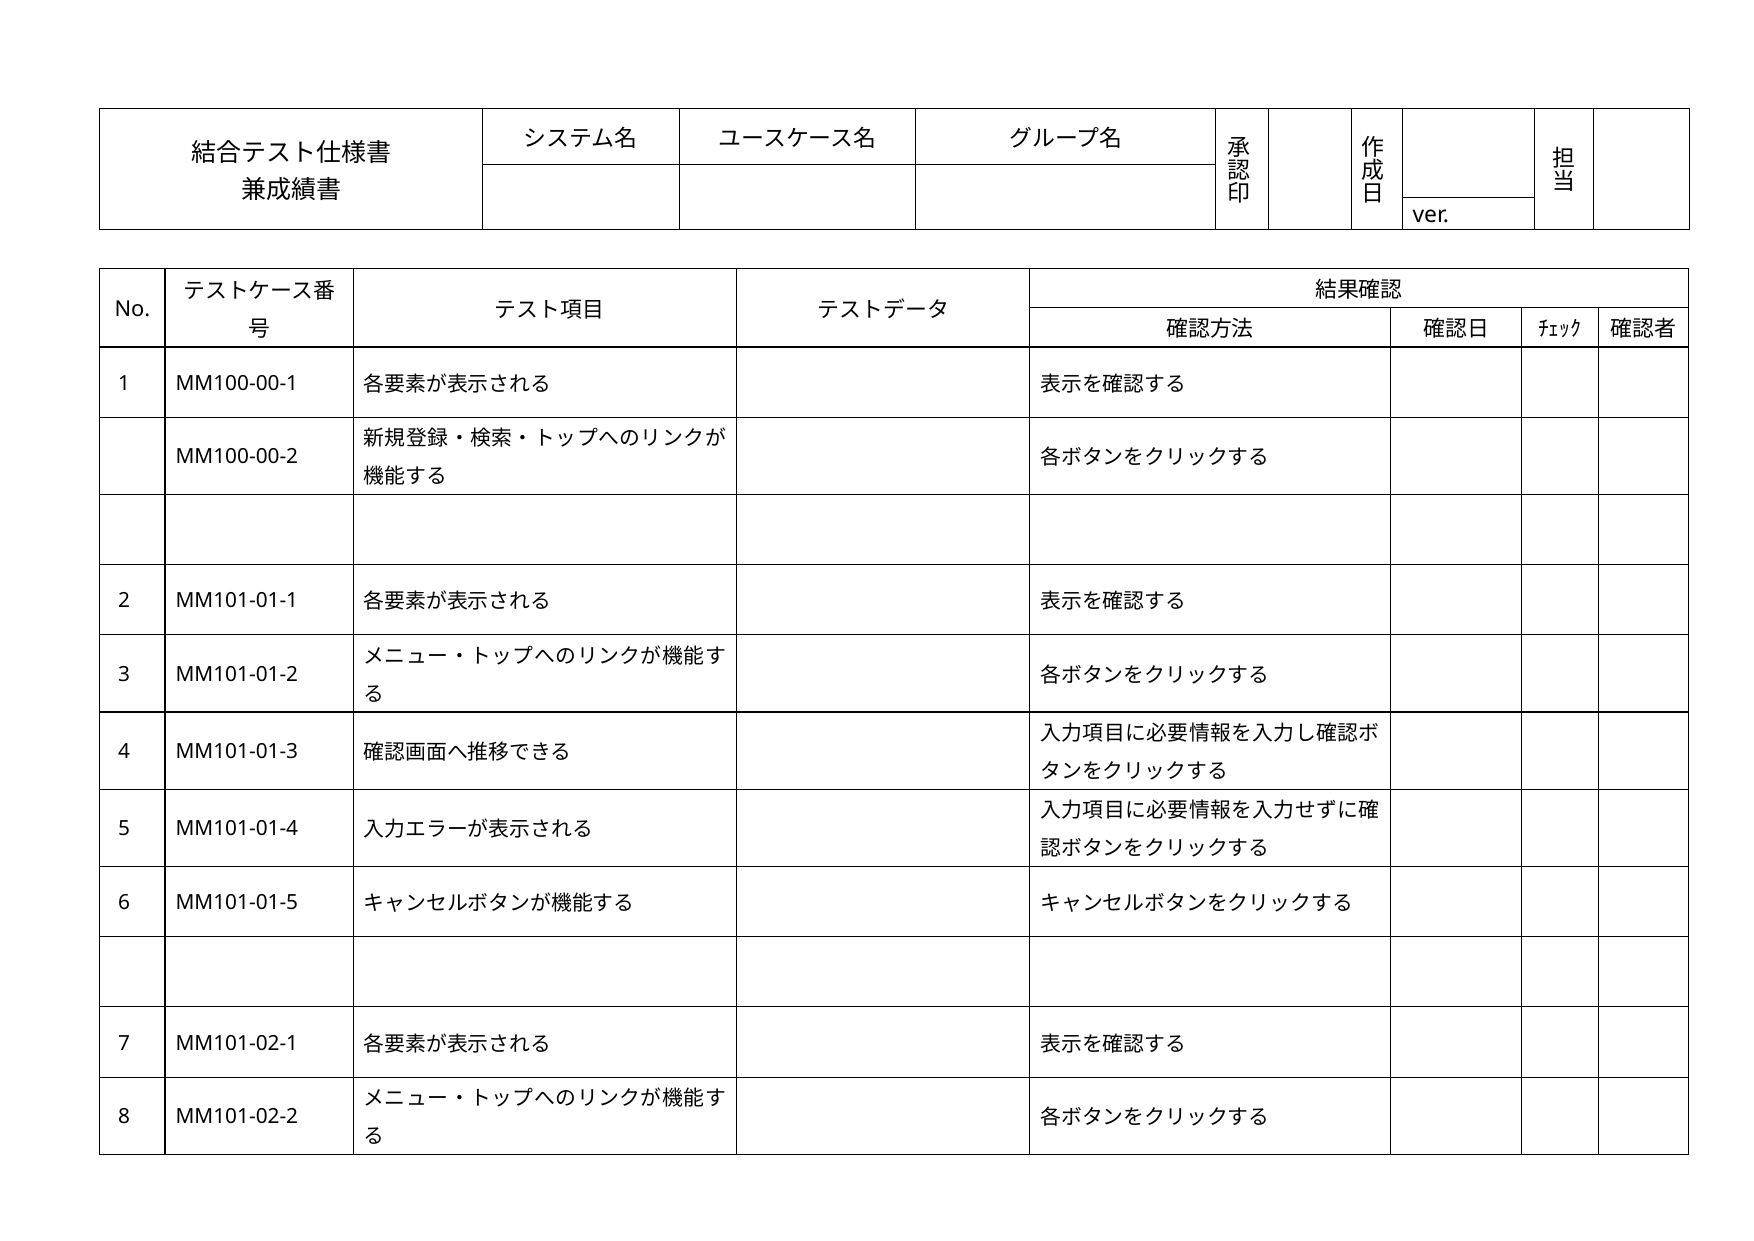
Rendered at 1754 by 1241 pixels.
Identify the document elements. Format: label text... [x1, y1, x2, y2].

table_cell [737, 348, 1029, 417]
table_cell 6 [100, 867, 164, 936]
table_header 結合テスト仕様書 兼成績書 [100, 109, 482, 229]
table_cell [1030, 495, 1390, 564]
table_cell 2 [100, 565, 164, 634]
table_cell 入力エラーが表示される [354, 790, 736, 866]
table_cell [1599, 418, 1688, 494]
table_cell 3 [100, 635, 164, 711]
table_header テストデータ [737, 269, 1029, 346]
table_cell [737, 937, 1029, 1006]
table_cell [1522, 713, 1598, 788]
table_cell 表示を確認する [1030, 1007, 1390, 1077]
table_cell [680, 165, 915, 229]
table_cell [1391, 348, 1521, 417]
table_cell キャンセルボタンが機能する [354, 867, 736, 936]
table_header グループ名 [916, 109, 1215, 164]
table_cell [1391, 1007, 1521, 1077]
table_cell [483, 165, 679, 229]
table_cell [737, 418, 1029, 494]
table_cell 確認日 [1391, 308, 1521, 346]
table_cell [1391, 867, 1521, 936]
table_cell メニュー・トップへのリンクが機能する [354, 635, 736, 711]
table_header [1403, 109, 1534, 197]
table_cell [1599, 348, 1688, 417]
table_header 担当 [1535, 109, 1593, 229]
table_cell MM101-01-2 [166, 635, 353, 711]
table_cell MM100-00-2 [166, 418, 353, 494]
table_cell 5 [100, 790, 164, 866]
table_cell [737, 495, 1029, 564]
table_cell MM100-00-1 [166, 348, 353, 417]
table_cell 確認者 [1599, 308, 1688, 346]
table_cell 各要素が表示される [354, 565, 736, 634]
table_cell 4 [100, 713, 164, 788]
table_cell [1599, 1078, 1688, 1154]
table_cell [1599, 635, 1688, 711]
table_cell 確認画面へ推移できる [354, 713, 736, 788]
table_cell [1391, 565, 1521, 634]
table_cell [100, 418, 164, 494]
table_cell 各ボタンをクリックする [1030, 635, 1390, 711]
table_cell [1522, 418, 1598, 494]
table_cell 新規登録・検索・トップへのリンクが機能する [354, 418, 736, 494]
table_cell [1391, 713, 1521, 788]
table_cell 各ボタンをクリックする [1030, 1078, 1390, 1154]
table_cell [737, 1078, 1029, 1154]
table_cell [1522, 937, 1598, 1006]
table_cell ver. [1403, 198, 1534, 229]
table_cell [1599, 790, 1688, 866]
table_header No. [100, 269, 164, 346]
table_cell [1522, 565, 1598, 634]
table_cell [1522, 348, 1598, 417]
table_cell [1599, 713, 1688, 788]
table_cell [737, 635, 1029, 711]
table_cell [1391, 1078, 1521, 1154]
table_header 承認印 [1216, 109, 1268, 229]
table_cell [354, 495, 736, 564]
table_header 結果確認 [1030, 269, 1688, 307]
table_header システム名 [483, 109, 679, 164]
table_cell [1522, 495, 1598, 564]
table_cell [1599, 495, 1688, 564]
table_cell [1391, 790, 1521, 866]
table_cell メニュー・トップへのリンクが機能する [354, 1078, 736, 1154]
table_cell MM101-01-1 [166, 565, 353, 634]
table_cell MM101-02-2 [166, 1078, 353, 1154]
table_cell [1522, 635, 1598, 711]
table_cell [100, 495, 164, 564]
table_cell [166, 495, 353, 564]
table_cell [1522, 1078, 1598, 1154]
table_cell 入力項目に必要情報を入力せずに確認ボタンをクリックする [1030, 790, 1390, 866]
table_cell [737, 790, 1029, 866]
table_header テストケース番号 [166, 269, 353, 346]
table_cell 8 [100, 1078, 164, 1154]
table_cell キャンセルボタンをクリックする [1030, 867, 1390, 936]
table_cell [1522, 790, 1598, 866]
table_cell [1599, 867, 1688, 936]
table_cell [1391, 418, 1521, 494]
table_cell 各要素が表示される [354, 348, 736, 417]
table_cell 入力項目に必要情報を入力し確認ボタンをクリックする [1030, 713, 1390, 788]
table_cell 各ボタンをクリックする [1030, 418, 1390, 494]
table_cell 1 [100, 348, 164, 417]
table_cell MM101-01-5 [166, 867, 353, 936]
table_cell MM101-01-4 [166, 790, 353, 866]
table_cell [1522, 867, 1598, 936]
table_header [1269, 109, 1351, 229]
table_cell [1522, 1007, 1598, 1077]
table_cell [1599, 565, 1688, 634]
table_cell [1599, 1007, 1688, 1077]
table_cell [1030, 937, 1390, 1006]
table_cell 表示を確認する [1030, 565, 1390, 634]
table_cell [916, 165, 1215, 229]
table_cell [737, 867, 1029, 936]
table_cell [354, 937, 736, 1006]
table_cell ﾁｪｯｸ [1522, 308, 1598, 346]
table_header 作成日 [1352, 109, 1402, 229]
table_cell [100, 937, 164, 1006]
table_cell [1391, 937, 1521, 1006]
table_header ユースケース名 [680, 109, 915, 164]
table_cell 表示を確認する [1030, 348, 1390, 417]
table_cell [1391, 635, 1521, 711]
table_cell [166, 937, 353, 1006]
table_cell [737, 1007, 1029, 1077]
table_header [1594, 109, 1689, 229]
table_cell 各要素が表示される [354, 1007, 736, 1077]
table_cell MM101-02-1 [166, 1007, 353, 1077]
table_cell [1391, 495, 1521, 564]
table_cell 7 [100, 1007, 164, 1077]
table_header テスト項目 [354, 269, 736, 346]
table_cell [1599, 937, 1688, 1006]
table_cell 確認方法 [1030, 308, 1390, 346]
table_cell [737, 713, 1029, 788]
table_cell MM101-01-3 [166, 713, 353, 788]
table_cell [737, 565, 1029, 634]
